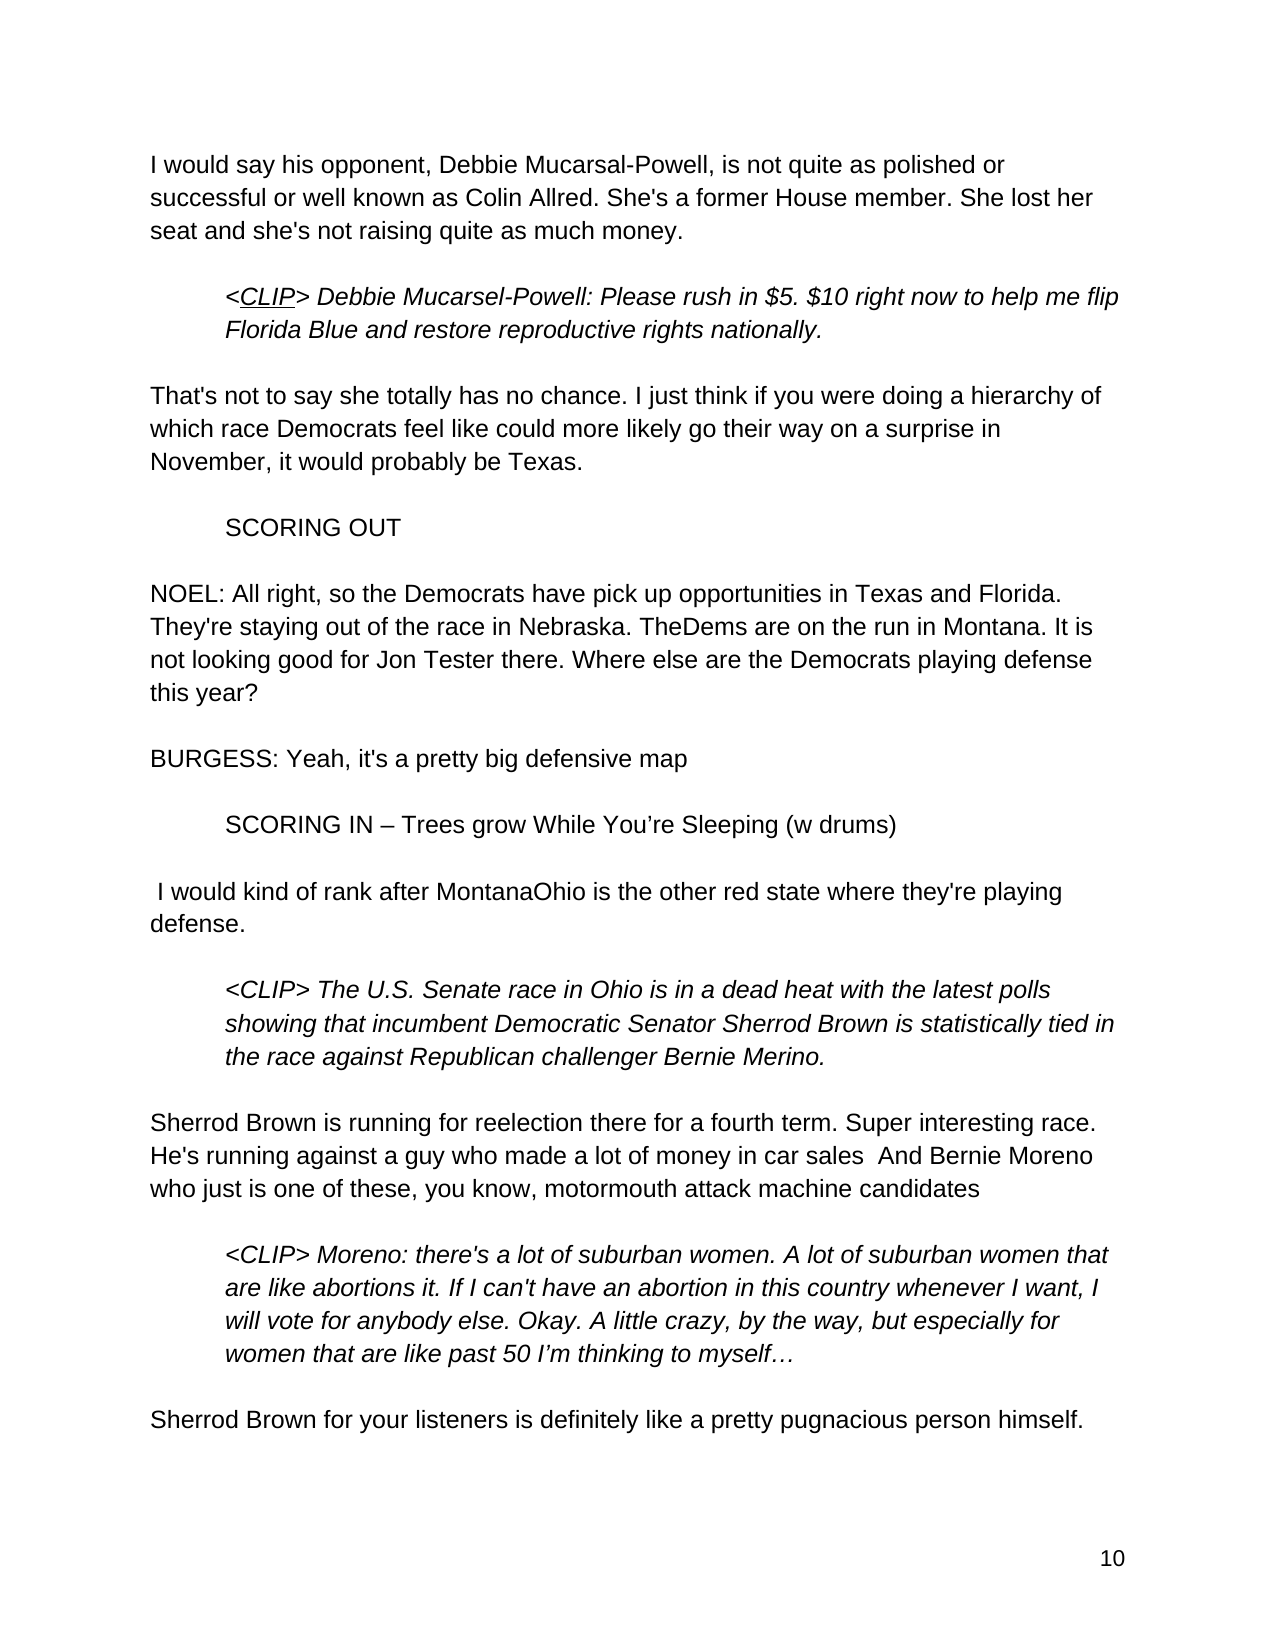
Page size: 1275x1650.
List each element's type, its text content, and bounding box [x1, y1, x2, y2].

text <CLIP> Debbie Mucarsel-Powell: Please rush in $5. $10 right now to help me flip Florida Blue and restore reproductive rights nationally. [225, 282, 1125, 344]
text I would say his opponent, Debbie Mucarsal-Powell, is not quite as polished or successful or well known as Colin Allred. She's a former House member. She lost her seat and she's not raising quite as much money. [150, 150, 1125, 245]
text That's not to say she totally has no chance. I just think if you were doing a hierarchy of which race Democrats feel like could more likely go their way on a surprise in November, it would probably be Texas. [150, 381, 1125, 476]
text Sherrod Brown for your listeners is definitely like a pretty pugnacious person himself. [150, 1405, 1125, 1433]
text NOEL: All right, so the Democrats have pick up opportunities in Texas and Florida. They're staying out of the race in Nebraska. TheDems are on the run in Montana. It is not looking good for Jon Tester there. Where else are the Democrats playing defense this year? [150, 579, 1125, 707]
text <CLIP> The U.S. Senate race in Ohio is in a dead heat with the latest polls showing that incumbent Democratic Senator Sherrod Brown is statistically tied in the race against Republican challenger Bernie Merino. [225, 976, 1125, 1070]
text <CLIP> Moreno: there's a lot of suburban women. A lot of suburban women that are like abortions it. If I can't have an abortion in this country whenever I want, I will vote for anybody else. Okay. A little crazy, by the way, but especially for women that are like past 50 I’m thinking to myself… [225, 1240, 1125, 1367]
text BURGESS: Yeah, it's a pretty big defensive map [150, 744, 1125, 773]
text Sherrod Brown is running for reelection there for a fourth term. Super interesting race. He's running against a guy who made a lot of money in car sales And Bernie Moreno who just is one of these, you know, motormouth attack machine candidates [150, 1108, 1125, 1202]
text SCORING IN – Trees grow While You’re Sleeping (w drums) [225, 810, 1125, 839]
text I would kind of rank after MontanaOhio is the other red state where they're playing defense. [150, 876, 1125, 938]
text SCORING OUT [225, 513, 1125, 542]
